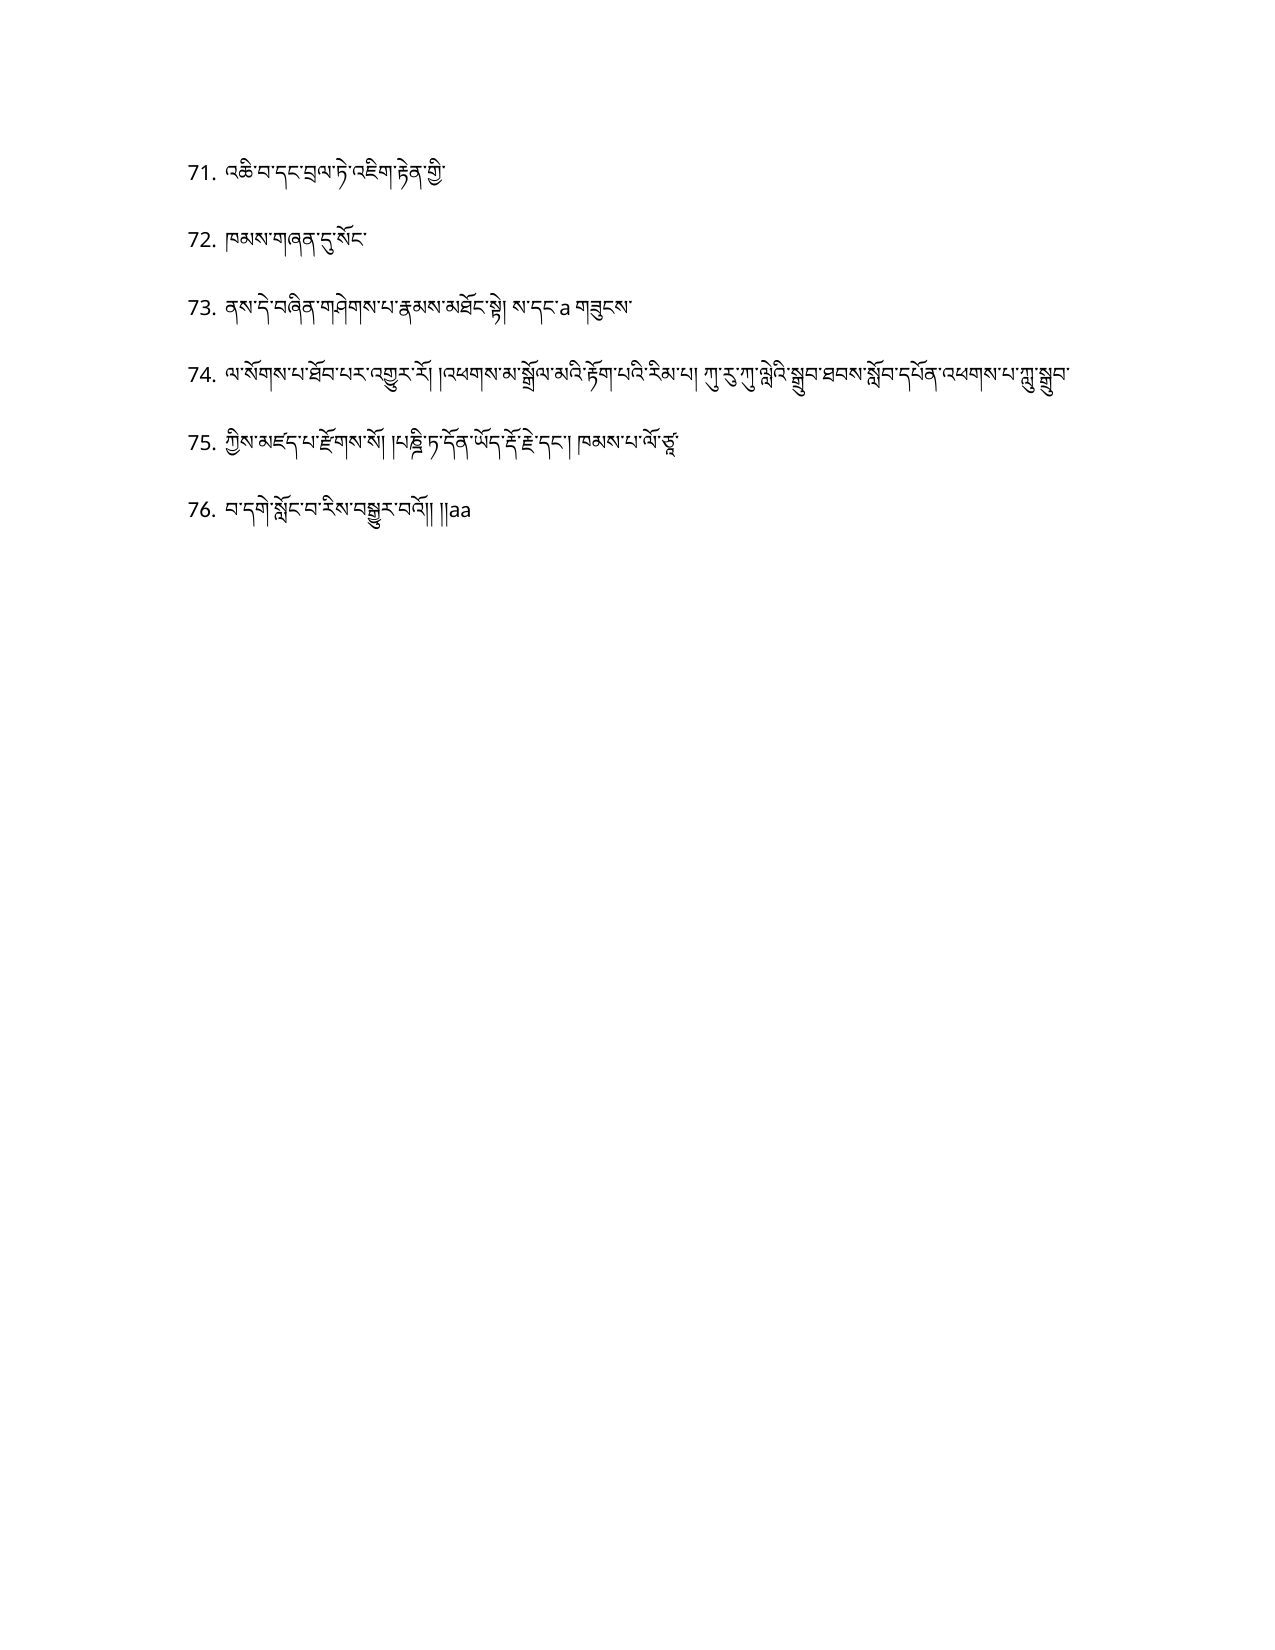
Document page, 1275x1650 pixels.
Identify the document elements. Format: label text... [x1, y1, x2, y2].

list ནས་དེ་བཞིན་གཤེགས་པ་རྣམས་མཐོང་སྟེ། ས་དང་aགཟུངས་ [187, 285, 1125, 343]
list ཀྱིས་མཛད་པ་རྫོགས་སོ། །པཎྜི་ཏ་དོན་ཡོད་རྡོ་རྗེ་དང་། ཁམས་པ་ལོ་ཙཱ་ [187, 419, 1125, 478]
list འཆི་བ་དང་བྲལ་ཏེ་འཇིག་རྟེན་གྱི་ [187, 150, 1125, 209]
list ཁམས་གཞན་དུ་སོང་ [187, 217, 1125, 276]
list བ་དགེ་སློང་བ་རིས་བསྒྱུར་བའོ།། །།aa [187, 487, 1125, 546]
list ལ་སོགས་པ་ཐོབ་པར་འགྱུར་རོ། །འཕགས་མ་སྒྲོལ་མའི་རྟོག་པའི་རིམ་པ། ཀུ་རུ་ཀུ་ལླེའི་སྒྲུབ་ཐབས་སློབ་དཔོན་འཕགས་པ་ཀླུ་སྒྲུབ་ [187, 352, 1125, 411]
